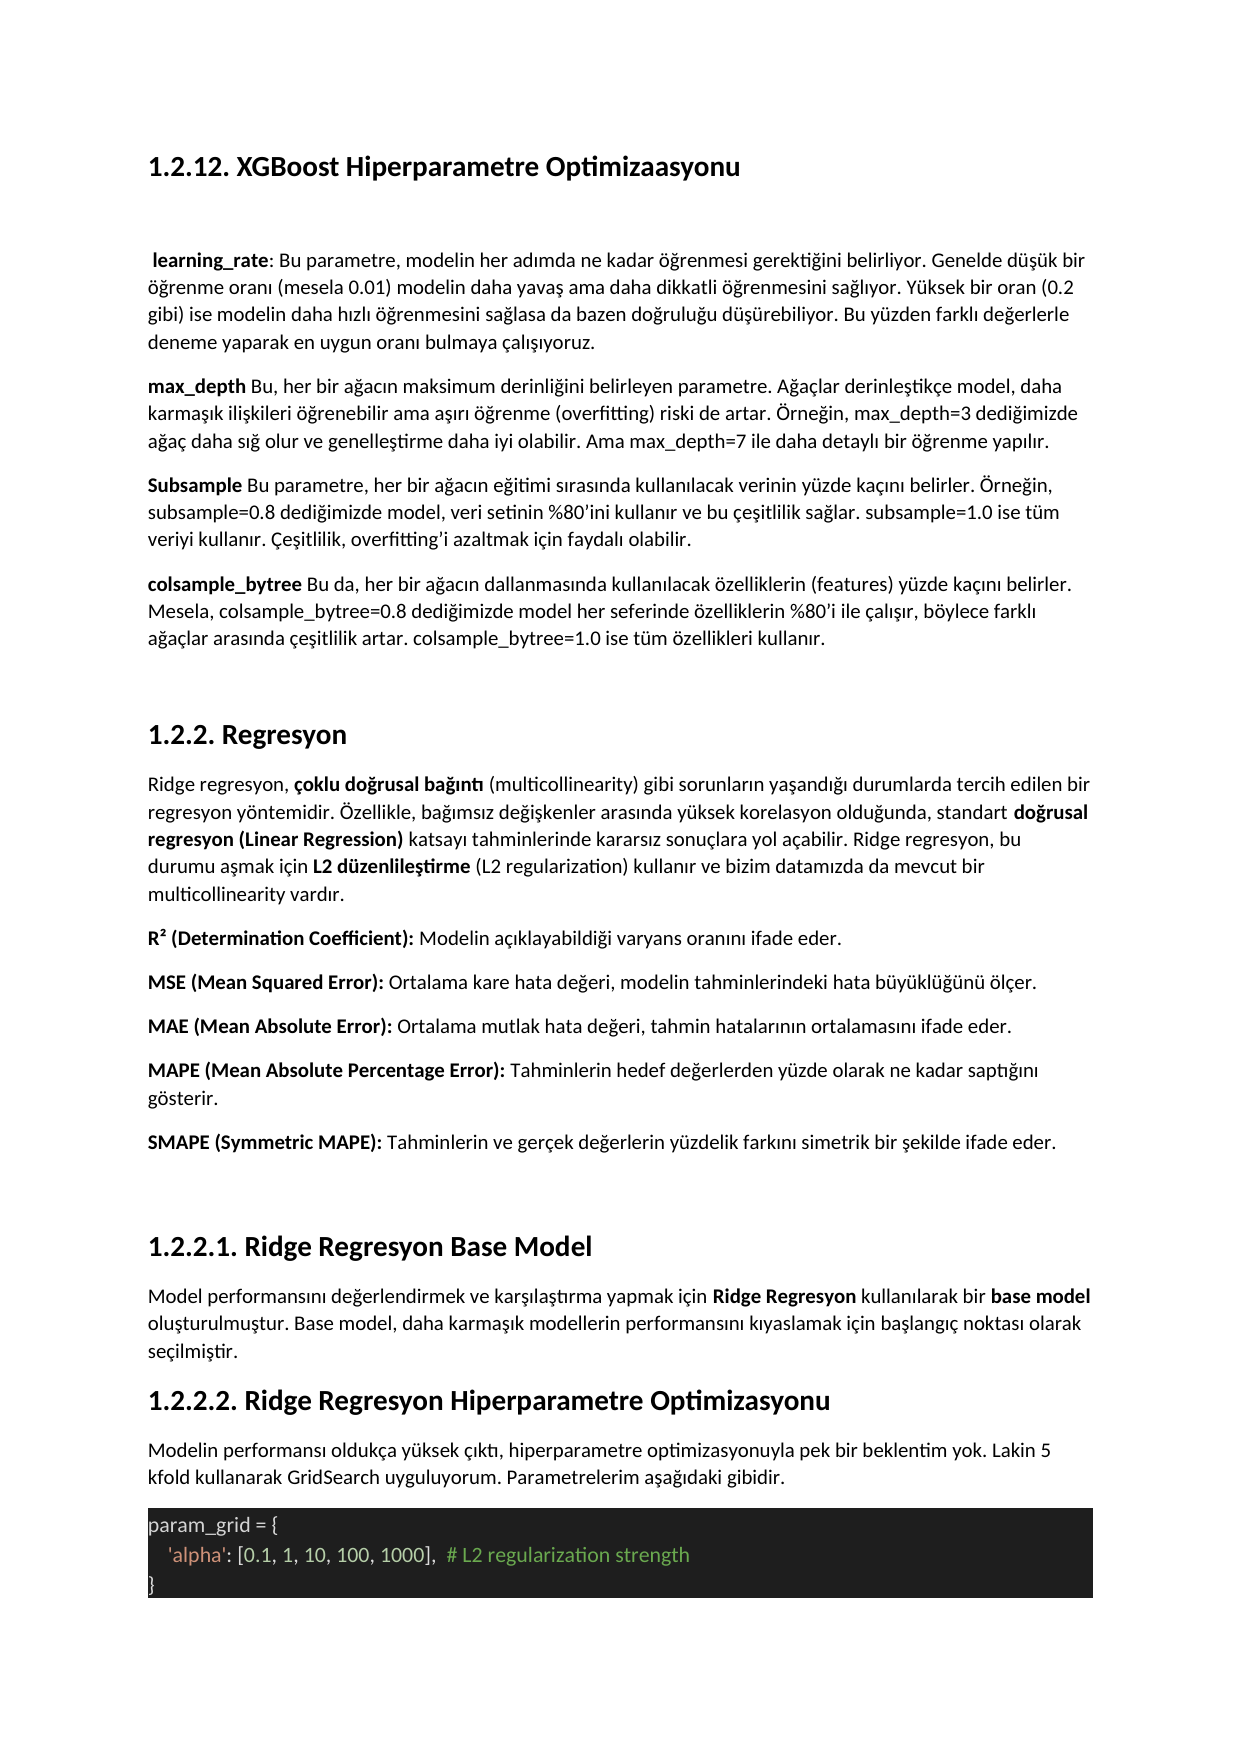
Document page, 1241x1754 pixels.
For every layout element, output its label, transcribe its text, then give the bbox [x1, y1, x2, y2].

text max_depth Bu, her bir ağacın maksimum derinliğini belirleyen parametre. Ağaçlar derinleştikçe model, daha karmaşık ilişkileri öğrenebilir ama aşırı öğrenme (overfitting) riski de artar. Örneğin, max_depth=3 dediğimizde ağaç daha sığ olur ve genelleştirme daha iyi olabilir. Ama max_depth=7 ile daha detaylı bir öğrenme yapılır. [148, 373, 1093, 453]
text 'alpha': [0.1, 1, 10, 100, 1000], # L2 regularization strength [148, 1538, 1093, 1568]
text } [148, 1568, 1093, 1598]
text Subsample Bu parametre, her bir ağacın eğitimi sırasında kullanılacak verinin yüzde kaçını belirler. Örneğin, subsample=0.8 dediğimizde model, veri setinin %80’ini kullanır ve bu çeşitlilik sağlar. subsample=1.0 ise tüm veriyi kullanır. Çeşitlilik, overfitting’i azaltmak için faydalı olabilir. [148, 472, 1093, 552]
text SMAPE (Symmetric MAPE): Tahminlerin ve gerçek değerlerin yüzdelik farkını simetrik bir şekilde ifade eder. [148, 1129, 1093, 1154]
text 1.2.2.1. Ridge Regresyon Base Model [148, 1228, 1093, 1264]
text Ridge regresyon, çoklu doğrusal bağıntı (multicollinearity) gibi sorunların yaşandığı durumlarda tercih edilen bir regresyon yöntemidir. Özellikle, bağımsız değişkenler arasında yüksek korelasyon olduğunda, standart doğrusal regresyon (Linear Regression) katsayı tahminlerinde kararsız sonuçlara yol açabilir. Ridge regresyon, bu durumu aşmak için L2 düzenlileştirme (L2 regularization) kullanır ve bizim datamızda da mevcut bir multicollinearity vardır. [148, 772, 1093, 907]
text MSE (Mean Squared Error): Ortalama kare hata değeri, modelin tahminlerindeki hata büyüklüğünü ölçer. [148, 969, 1093, 995]
text 1.2.2. Regresyon [148, 716, 1093, 752]
text Model performansını değerlendirmek ve karşılaştırma yapmak için Ridge Regresyon kullanılarak bir base model oluşturulmuştur. Base model, daha karmaşık modellerin performansını kıyaslamak için başlangıç noktası olarak seçilmiştir. [148, 1283, 1093, 1363]
text learning_rate: Bu parametre, modelin her adımda ne kadar öğrenmesi gerektiğini belirliyor. Genelde düşük bir öğrenme oranı (mesela 0.01) modelin daha yavaş ama daha dikkatli öğrenmesini sağlıyor. Yüksek bir oran (0.2 gibi) ise modelin daha hızlı öğrenmesini sağlasa da bazen doğruluğu düşürebiliyor. Bu yüzden farklı değerlerle deneme yaparak en uygun oranı bulmaya çalışıyoruz. [148, 247, 1093, 354]
text param_grid = { [148, 1508, 1093, 1538]
text 1.2.2.2. Ridge Regresyon Hiperparametre Optimizasyonu [148, 1382, 1093, 1418]
text R² (Determination Coefficient): Modelin açıklayabildiği varyans oranını ifade eder. [148, 925, 1093, 951]
text MAE (Mean Absolute Error): Ortalama mutlak hata değeri, tahmin hatalarının ortalamasını ifade eder. [148, 1013, 1093, 1039]
text colsample_bytree Bu da, her bir ağacın dallanmasında kullanılacak özelliklerin (features) yüzde kaçını belirler. Mesela, colsample_bytree=0.8 dediğimizde model her seferinde özelliklerin %80’i ile çalışır, böylece farklı ağaçlar arasında çeşitlilik artar. colsample_bytree=1.0 ise tüm özellikleri kullanır. [148, 571, 1093, 651]
text Modelin performansı oldukça yüksek çıktı, hiperparametre optimizasyonuyla pek bir beklentim yok. Lakin 5 kfold kullanarak GridSearch uyguluyorum. Parametrelerim aşağıdaki gibidir. [148, 1437, 1093, 1490]
text MAPE (Mean Absolute Percentage Error): Tahminlerin hedef değerlerden yüzde olarak ne kadar saptığını gösterir. [148, 1057, 1093, 1110]
text 1.2.12. XGBoost Hiperparametre Optimizaasyonu [148, 148, 1093, 183]
